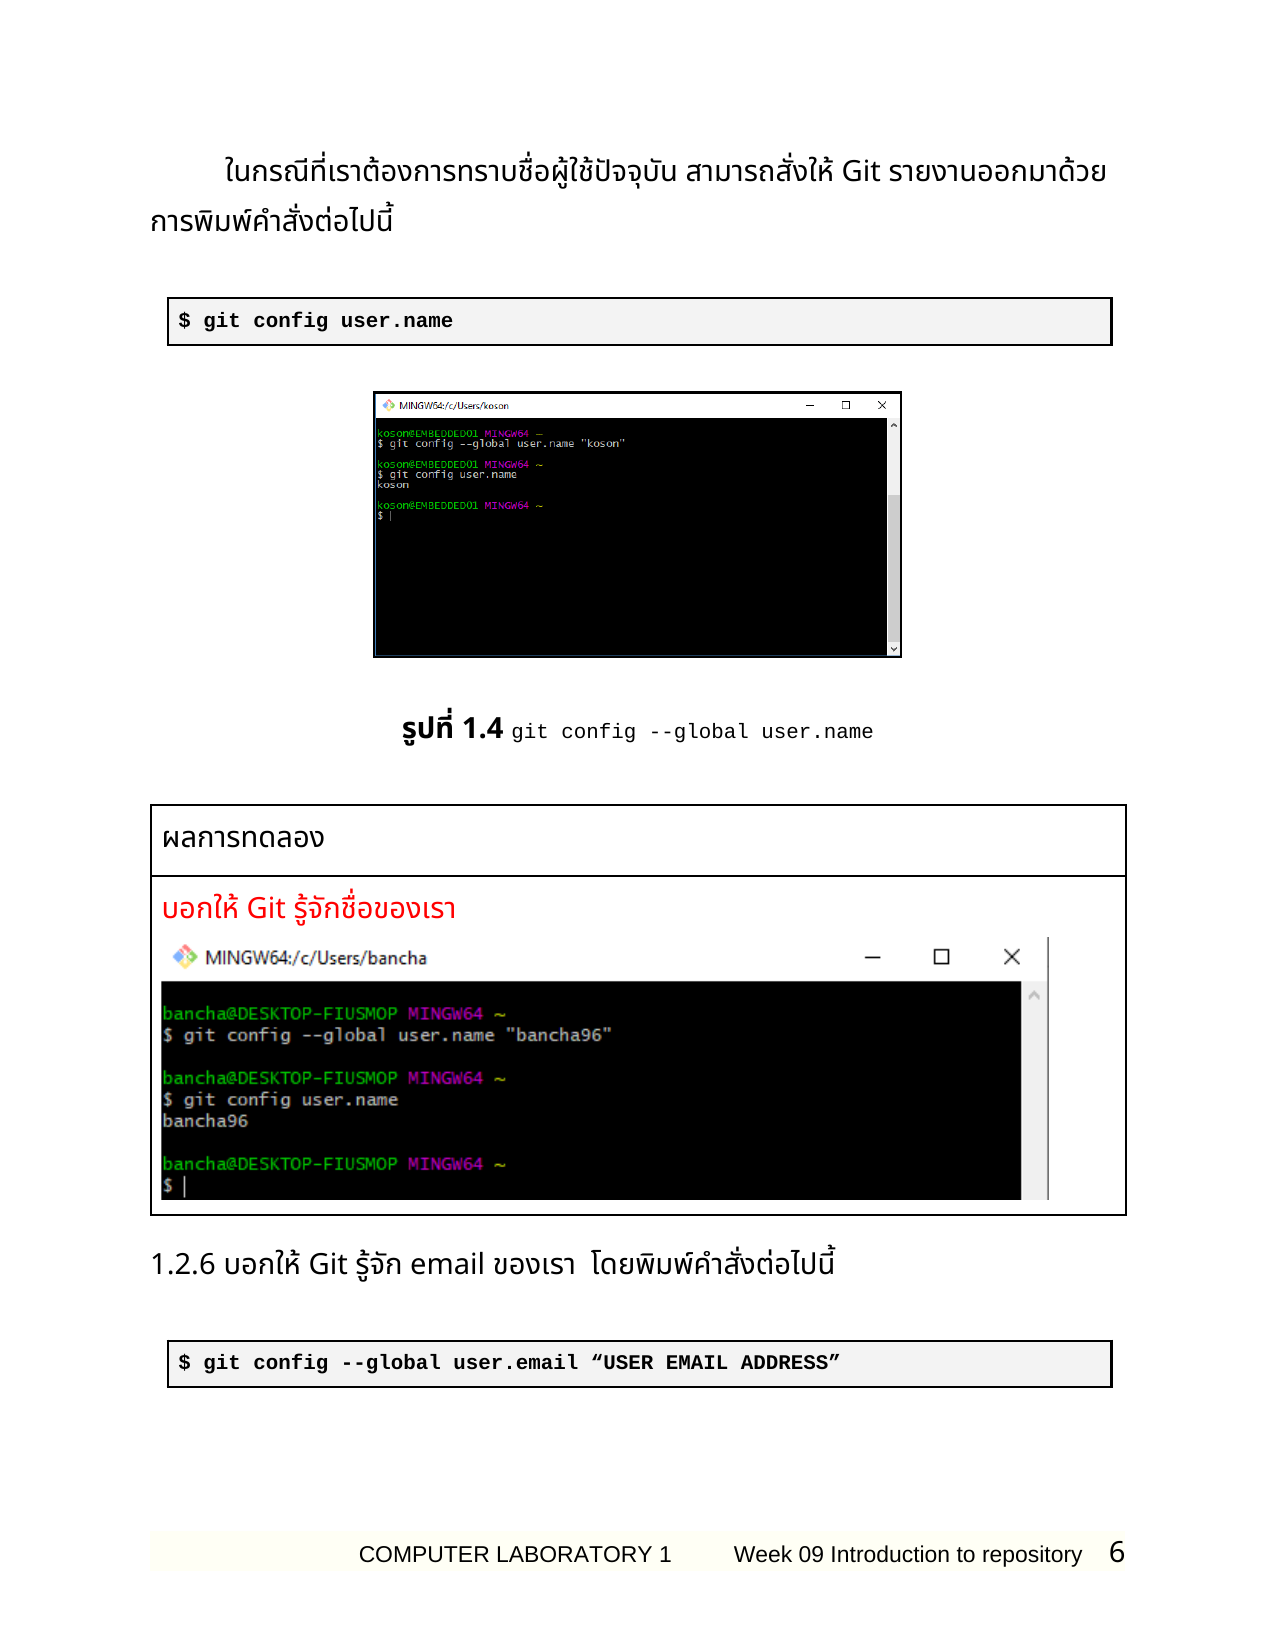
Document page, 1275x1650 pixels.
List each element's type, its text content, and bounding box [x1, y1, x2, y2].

table_header $ git config user.name [169, 299, 1110, 344]
picture [161, 937, 1049, 1200]
table_header $ git config --global user.email “USER EMAIL ADDRESS” [169, 1342, 1110, 1386]
text 1.2.6 บอกให้ Git รู้จัก email ของเรา โดยพิมพ์คำสั่งต่อไปนี้ [150, 1243, 1125, 1287]
table_header ผลการทดลอง [152, 806, 1125, 874]
text ในกรณีที่เราต้องการทราบชื่อผู้ใช้ปัจจุบัน สามารถสั่งให้ Git รายงานออกมาด้วยการพิมพ์คำสั่งต่อไปนี้ [150, 150, 1125, 245]
picture [375, 394, 900, 656]
table_cell บอกให้ Git รู้จักชื่อของเรา [152, 877, 1125, 1214]
text รูปที่ 1.4 git config --global user.name [150, 707, 1125, 751]
